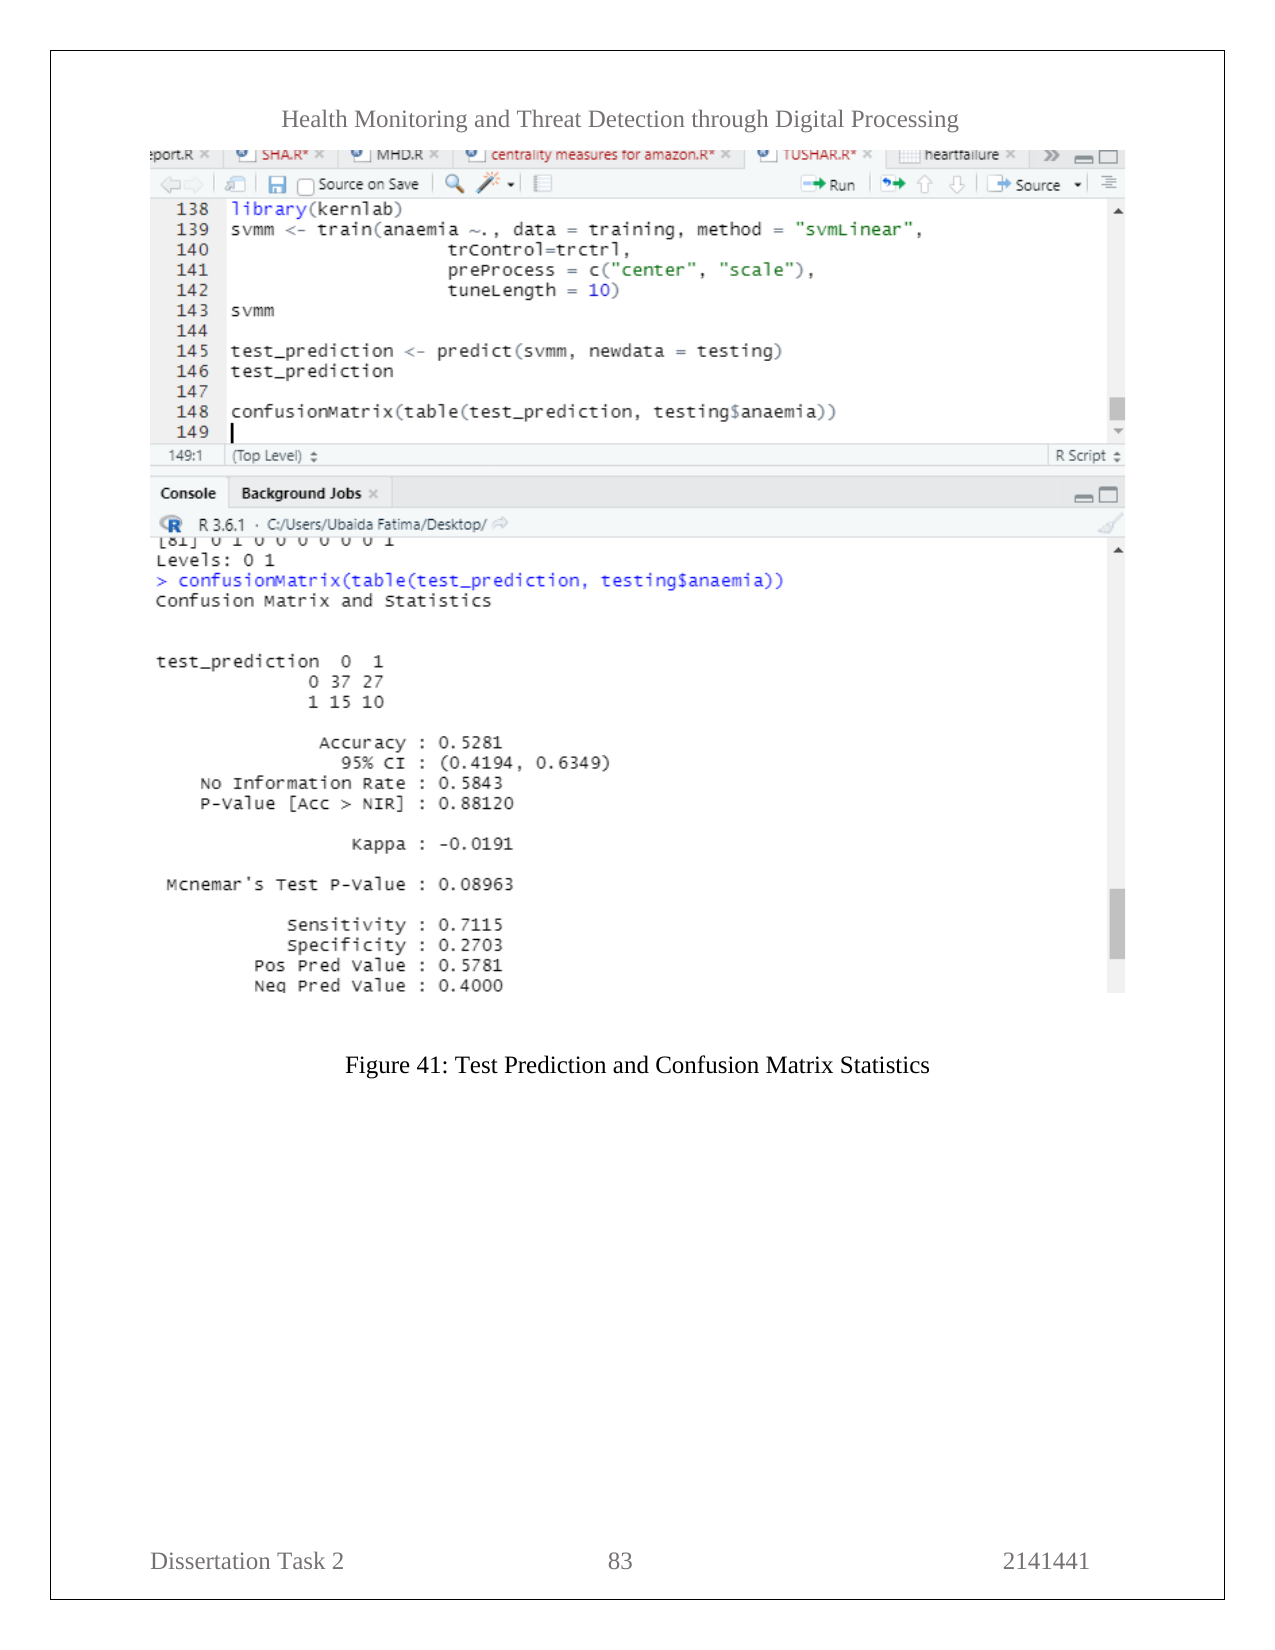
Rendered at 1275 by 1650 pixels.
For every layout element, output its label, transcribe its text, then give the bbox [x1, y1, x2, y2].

text Figure 41: Test Prediction and Confusion Matrix Statistics [150, 1050, 1125, 1079]
picture [150, 150, 1125, 993]
